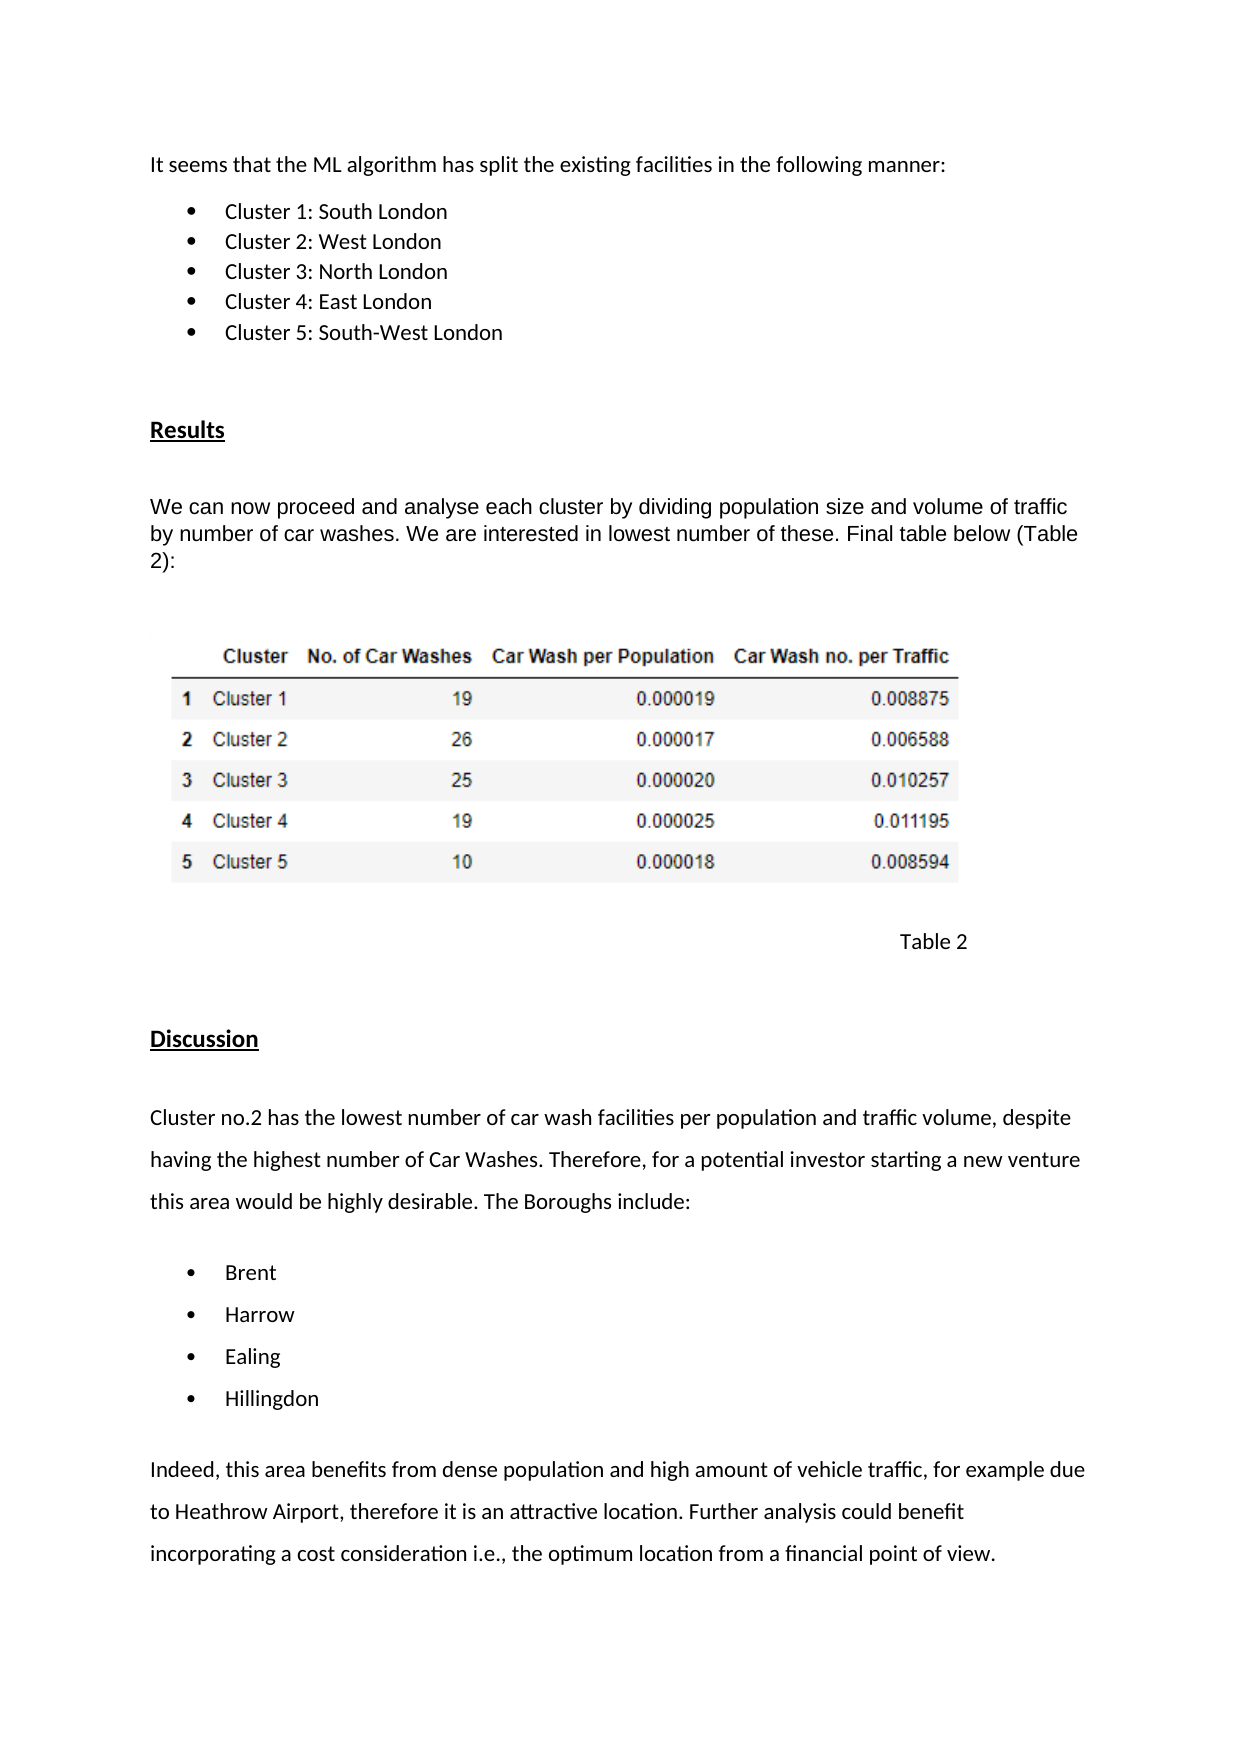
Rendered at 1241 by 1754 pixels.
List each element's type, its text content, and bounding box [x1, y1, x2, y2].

list Hillingdon [187, 1384, 1090, 1412]
picture [150, 636, 1004, 908]
list Brent [187, 1258, 1090, 1286]
list Cluster 4: East London [187, 287, 1090, 316]
text Cluster no.2 has the lowest number of car wash facilities per population and traffic volume, despite having the highest number of Car Washes. Therefore, for a potential investor starting a new venture this area would be highly desirable. The Boroughs include: [150, 1103, 1090, 1215]
text Table 2 [150, 927, 1090, 955]
list Ealing [187, 1342, 1090, 1370]
list Harrow [187, 1300, 1090, 1328]
text We can now proceed and analyse each cluster by dividing population size and volume of traffic by number of car washes. We are interested in lowest number of these. Final table below (Table 2): [150, 494, 1090, 573]
text Indeed, this area benefits from dense population and high amount of vehicle traffic, for example due to Heathrow Airport, therefore it is an attractive location. Further analysis could benefit incorporating a cost consideration i.e., the optimum location from a financial point of view. [150, 1455, 1090, 1567]
subtitle Results [150, 414, 1090, 445]
list Cluster 5: South-West London [187, 318, 1090, 346]
list Cluster 1: South London [187, 197, 1090, 225]
subtitle Discussion [150, 1023, 1090, 1054]
list Cluster 2: West London [187, 227, 1090, 255]
list Cluster 3: North London [187, 257, 1090, 285]
text It seems that the ML algorithm has split the existing facilities in the following manner: [150, 150, 1090, 178]
